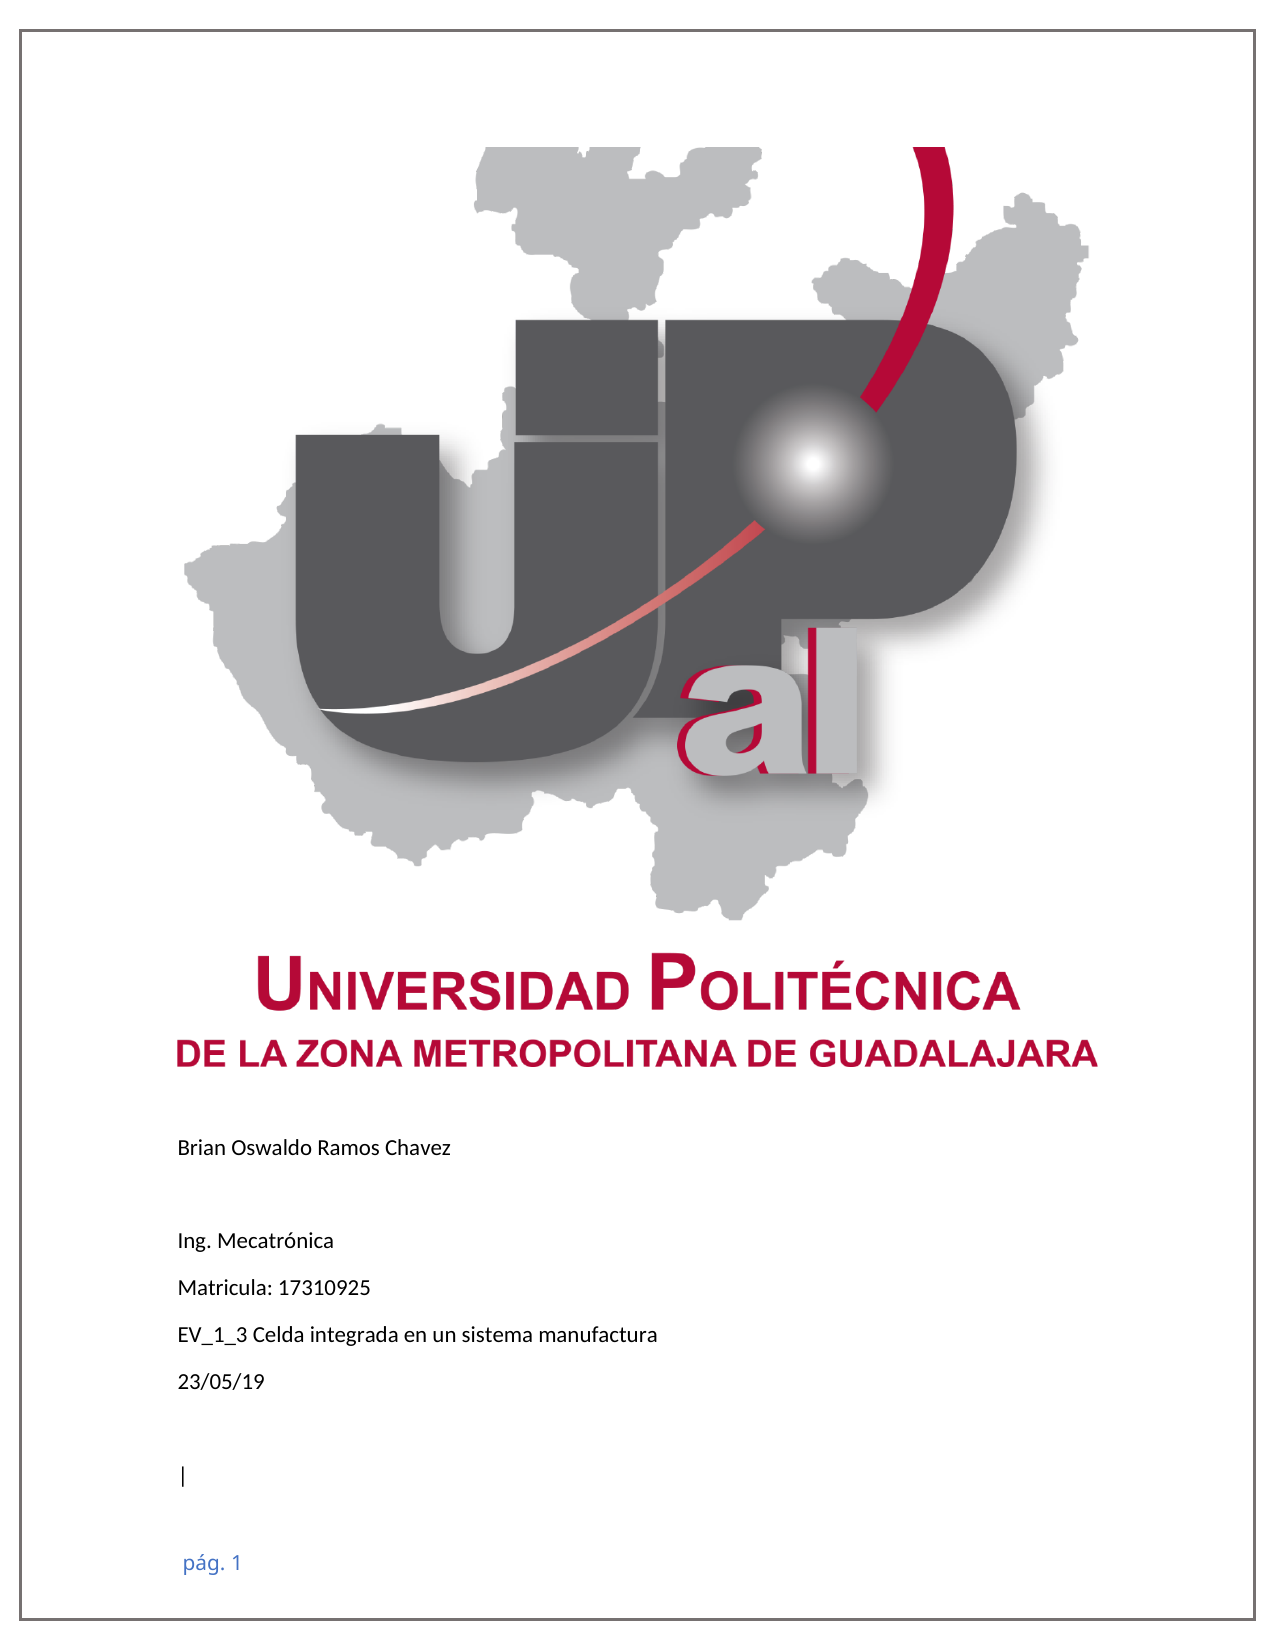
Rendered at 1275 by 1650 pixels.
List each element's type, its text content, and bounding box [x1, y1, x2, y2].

text Matricula: 17310925 [177, 1273, 1098, 1301]
text Brian Oswaldo Ramos Chavez [177, 1133, 1098, 1161]
text | [177, 1461, 1098, 1489]
picture [177, 147, 1098, 1067]
text 23/05/19 [177, 1367, 1098, 1395]
text EV_1_3 Celda integrada en un sistema manufactura [177, 1320, 1098, 1348]
text Ing. Mecatrónica [177, 1227, 1098, 1254]
